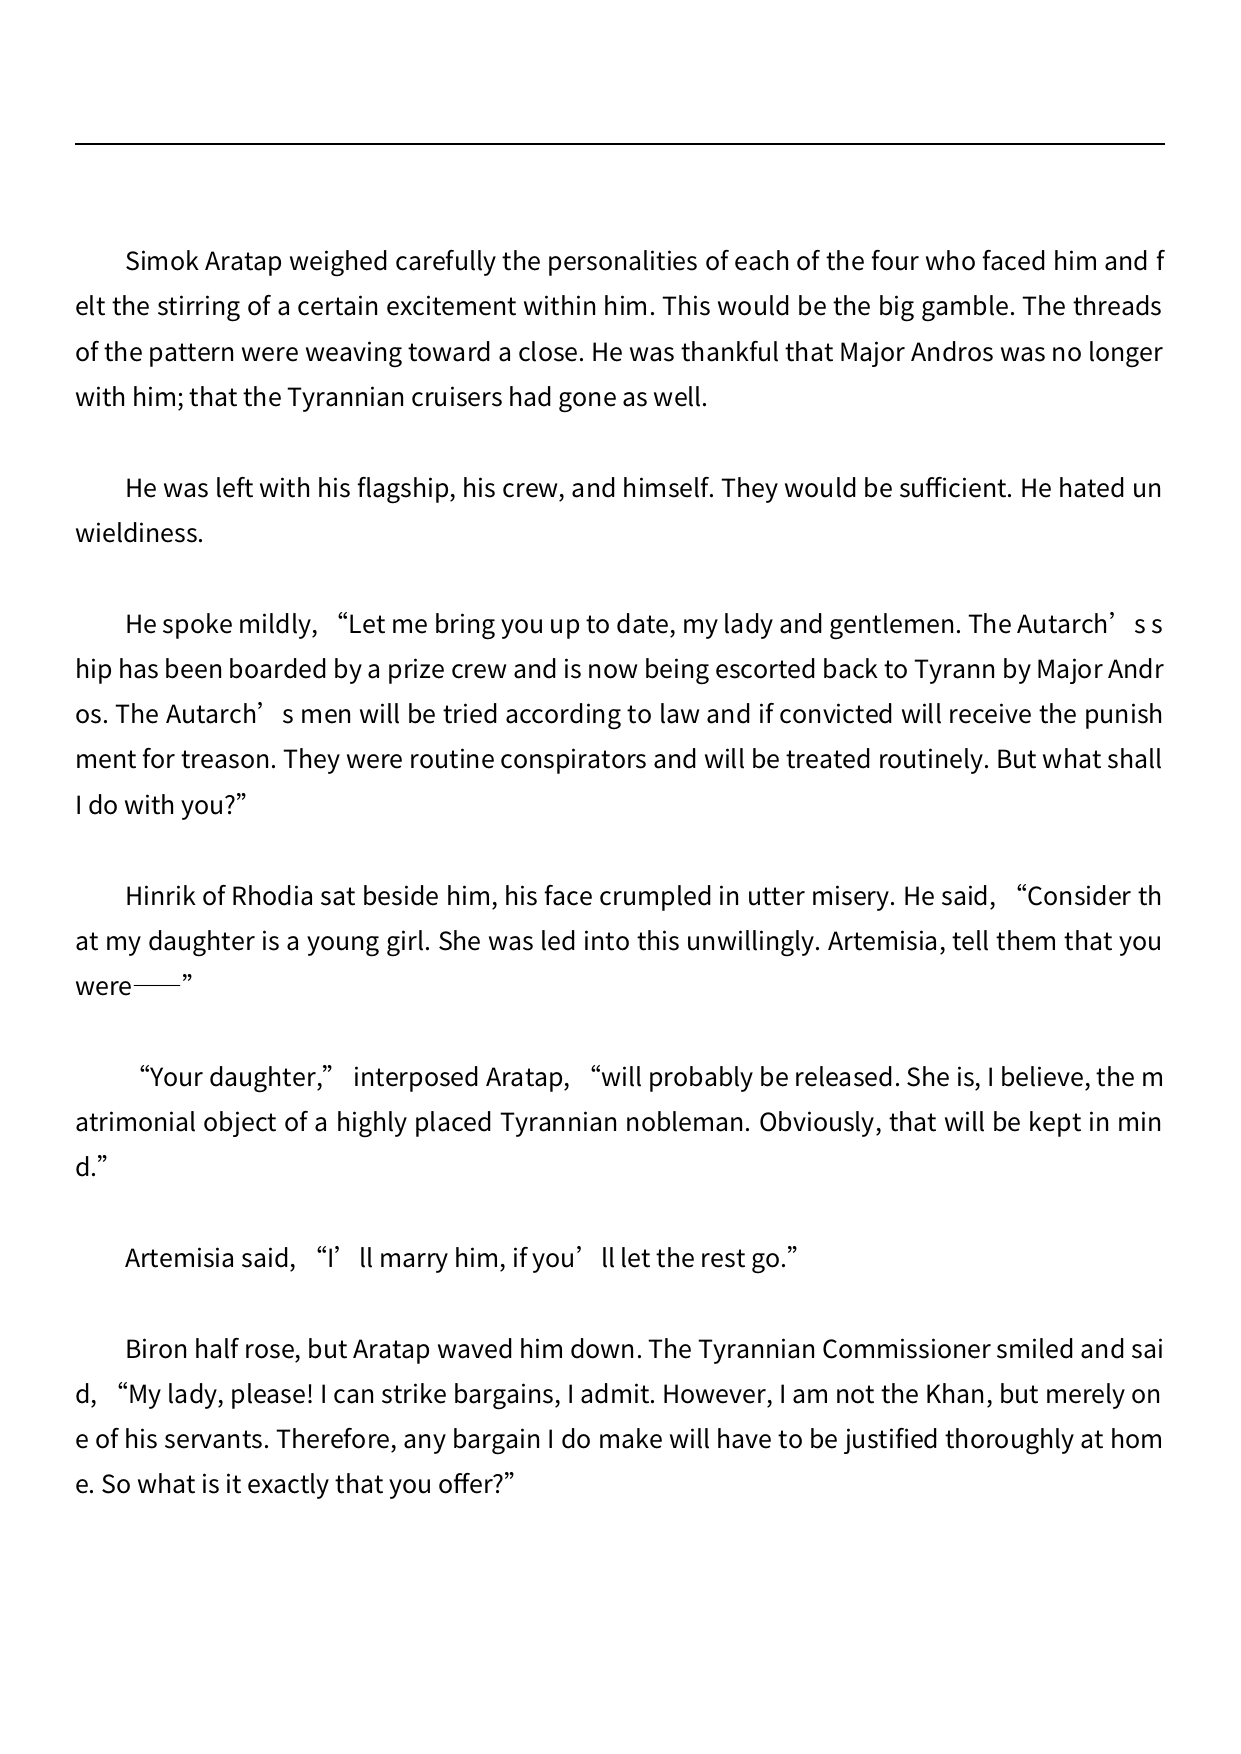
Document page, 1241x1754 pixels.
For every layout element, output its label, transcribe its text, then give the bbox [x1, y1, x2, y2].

text He spoke mildly, “Let me bring you up to date, my lady and gentlemen. The Autarch’s ship has been boarded by a prize crew and is now being escorted back to Tyrann by Major Andros. The Autarch’s men will be tried according to law and if convicted will receive the punishment for treason. They were routine conspirators and will be treated routinely. But what shall I do with you?” [75, 599, 1165, 826]
text Simok Aratap weighed carefully the personalities of each of the four who faced him and felt the stirring of a certain excitement within him. This would be the big gamble. The threads of the pattern were weaving toward a close. He was thankful that Major Andros was no longer with him; that the Tyrannian cruisers had gone as well. [75, 237, 1165, 418]
text Biron half rose, but Aratap waved him down. The Tyrannian Commissioner smiled and said, “My lady, please! I can strike bargains, I admit. However, I am not the Khan, but merely one of his servants. Therefore, any bargain I do make will have to be justified thoroughly at home. So what is it exactly that you offer?” [75, 1324, 1165, 1506]
text “Your daughter,” interposed Aratap, “will probably be released. She is, I believe, the matrimonial object of a highly placed Tyrannian nobleman. Obviously, that will be kept in mind.” [75, 1053, 1165, 1189]
text He was left with his flagship, his crew, and himself. They would be sufficient. He hated unwieldiness. [75, 464, 1165, 554]
text Hinrik of Rhodia sat beside him, his face crumpled in utter misery. He said, “Consider that my daughter is a young girl. She was led into this unwillingly. Artemisia, tell them that you were——” [75, 871, 1165, 1007]
text Artemisia said, “I’ll marry him, if you’ll let the rest go.” [75, 1234, 1165, 1279]
